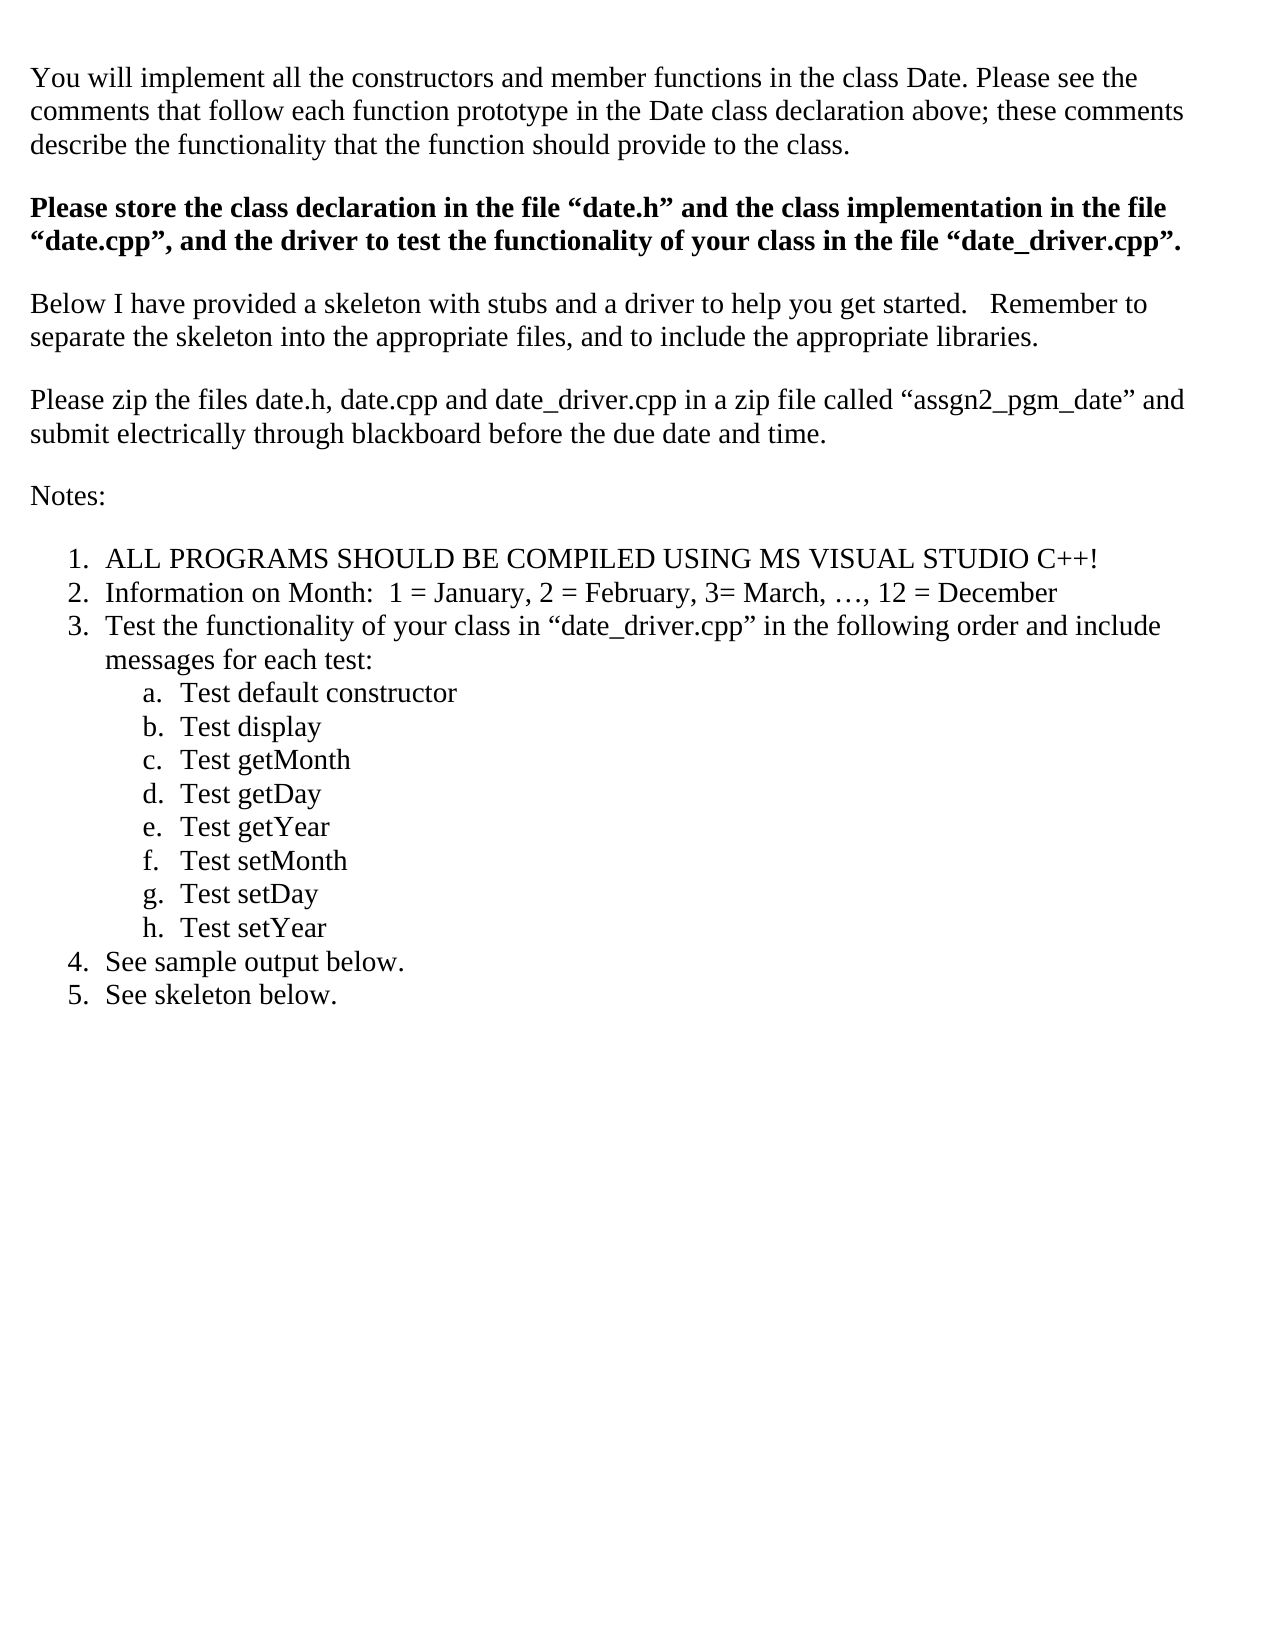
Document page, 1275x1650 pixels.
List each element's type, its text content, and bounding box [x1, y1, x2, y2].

text Below I have provided a skeleton with stubs and a driver to help you get started. Remember to separate the skeleton into the appropriate files, and to include the appropriate libraries. [30, 286, 1230, 353]
list Test getMonth [142, 742, 1230, 776]
list Information on Month: 1 = January, 2 = February, 3= March, …, 12 = December [67, 575, 1230, 608]
list See sample output below. [67, 944, 1230, 977]
list See skeleton below. [67, 977, 1230, 1011]
list ALL PROGRAMS SHOULD BE COMPILED USING MS VISUAL STUDIO C++! [67, 541, 1230, 575]
list Test setYear [142, 910, 1230, 944]
list Test getDay [142, 776, 1230, 809]
list Test display [142, 709, 1230, 742]
list Test default constructor [142, 675, 1230, 709]
list Test setMonth [142, 843, 1230, 877]
text You will implement all the constructors and member functions in the class Date. Please see the comments that follow each function prototype in the Date class declaration above; these comments describe the functionality that the function should provide to the class. [30, 60, 1230, 161]
text Please store the class declaration in the file “date.h” and the class implementation in the file “date.cpp”, and the driver to test the functionality of your class in the file “date_driver.cpp”. [30, 190, 1230, 257]
text Please zip the files date.h, date.cpp and date_driver.cpp in a zip file called “assgn2_pgm_date” and submit electrically through blackboard before the due date and time. [30, 382, 1230, 449]
text Notes: [30, 478, 1230, 512]
list Test getYear [142, 809, 1230, 843]
list Test the functionality of your class in “date_driver.cpp” in the following order and include messages for each test: [67, 608, 1230, 675]
list Test setDay [142, 877, 1230, 910]
